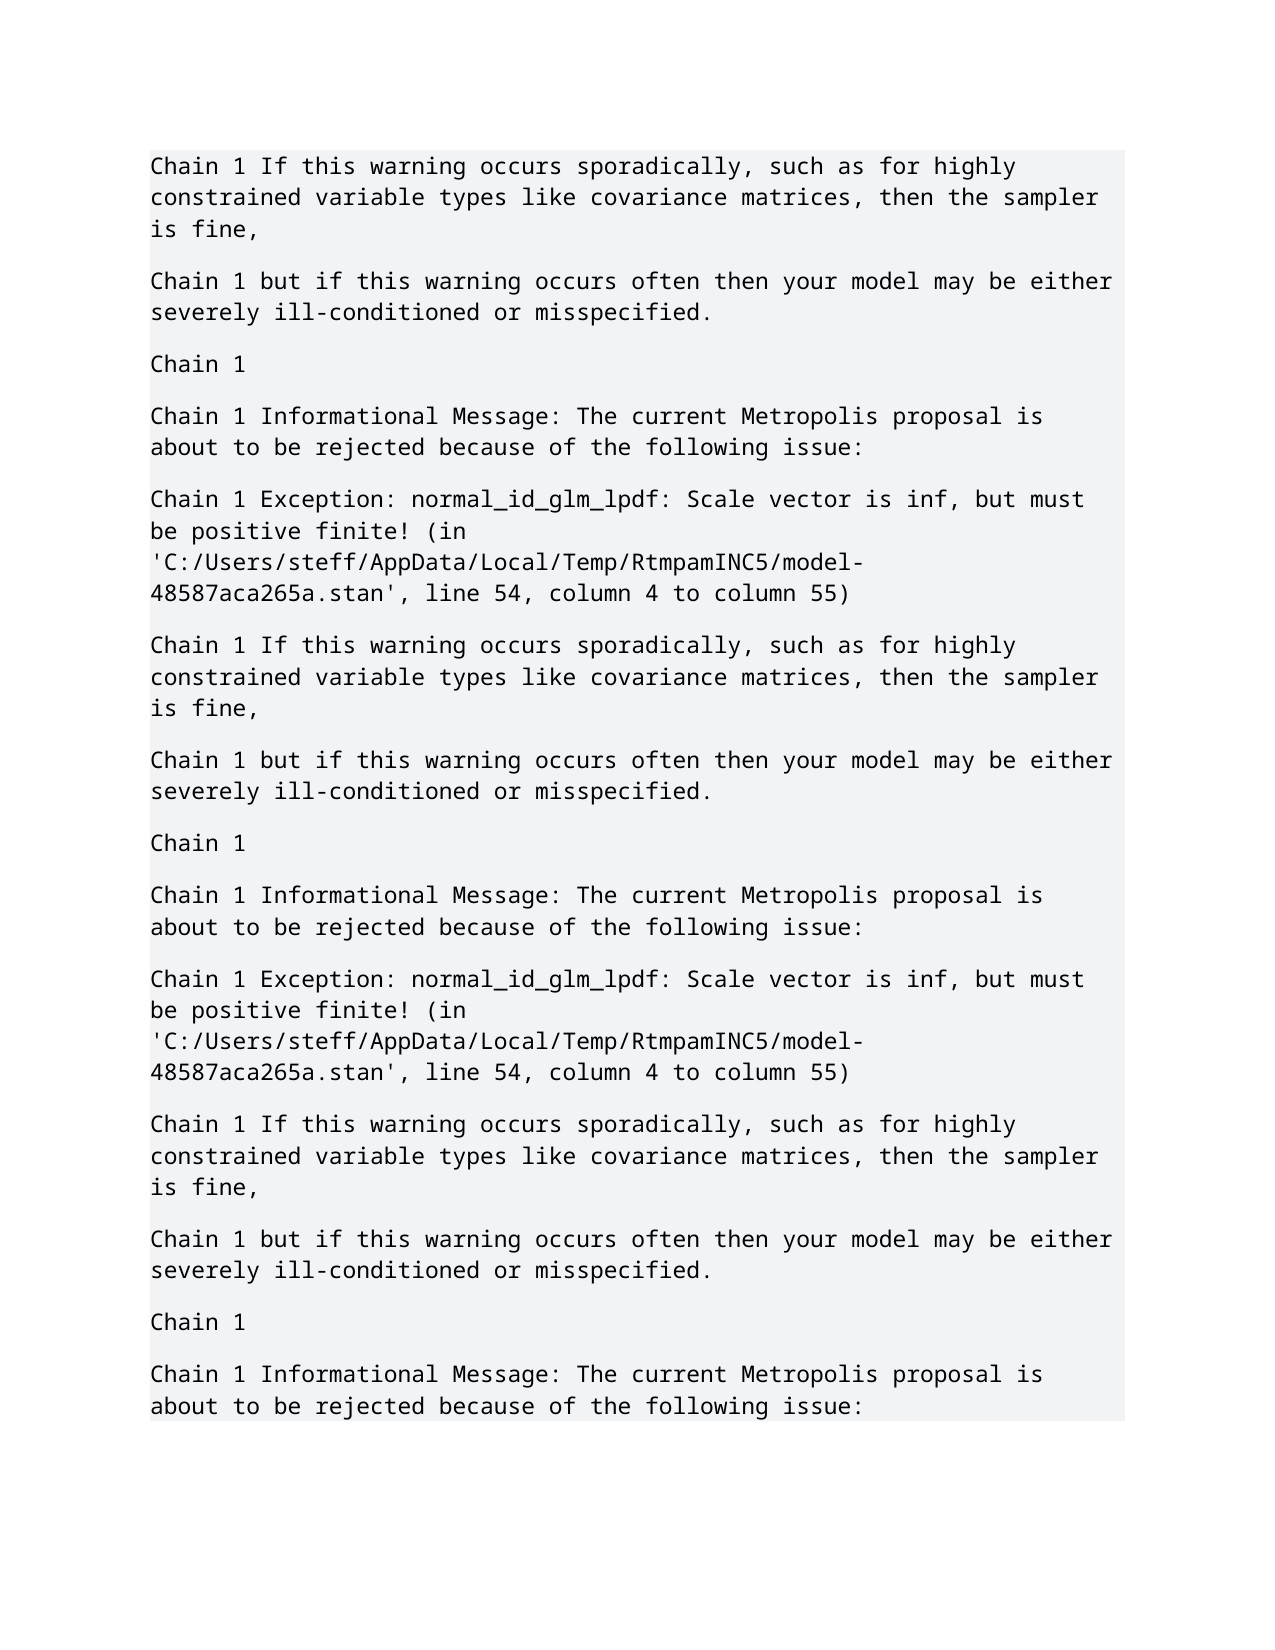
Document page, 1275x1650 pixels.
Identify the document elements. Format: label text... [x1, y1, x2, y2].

text Chain 1 but if this warning occurs often then your model may be either severely ill-conditioned or misspecified. [150, 1223, 1125, 1285]
text Chain 1 If this warning occurs sporadically, such as for highly constrained variable types like covariance matrices, then the sampler is fine, [150, 629, 1125, 723]
text Chain 1 [150, 827, 1125, 858]
text Chain 1 but if this warning occurs often then your model may be either severely ill-conditioned or misspecified. [150, 264, 1125, 327]
text Chain 1 [150, 348, 1125, 379]
text Chain 1 If this warning occurs sporadically, such as for highly constrained variable types like covariance matrices, then the sampler is fine, [150, 1108, 1125, 1202]
text Chain 1 Informational Message: The current Metropolis proposal is about to be rejected because of the following issue: [150, 879, 1125, 942]
text Chain 1 [150, 1306, 1125, 1337]
text Chain 1 If this warning occurs sporadically, such as for highly constrained variable types like covariance matrices, then the sampler is fine, [150, 150, 1125, 244]
text Chain 1 but if this warning occurs often then your model may be either severely ill-conditioned or misspecified. [150, 744, 1125, 806]
text Chain 1 Informational Message: The current Metropolis proposal is about to be rejected because of the following issue: [150, 1358, 1125, 1421]
text Chain 1 Informational Message: The current Metropolis proposal is about to be rejected because of the following issue: [150, 400, 1125, 462]
